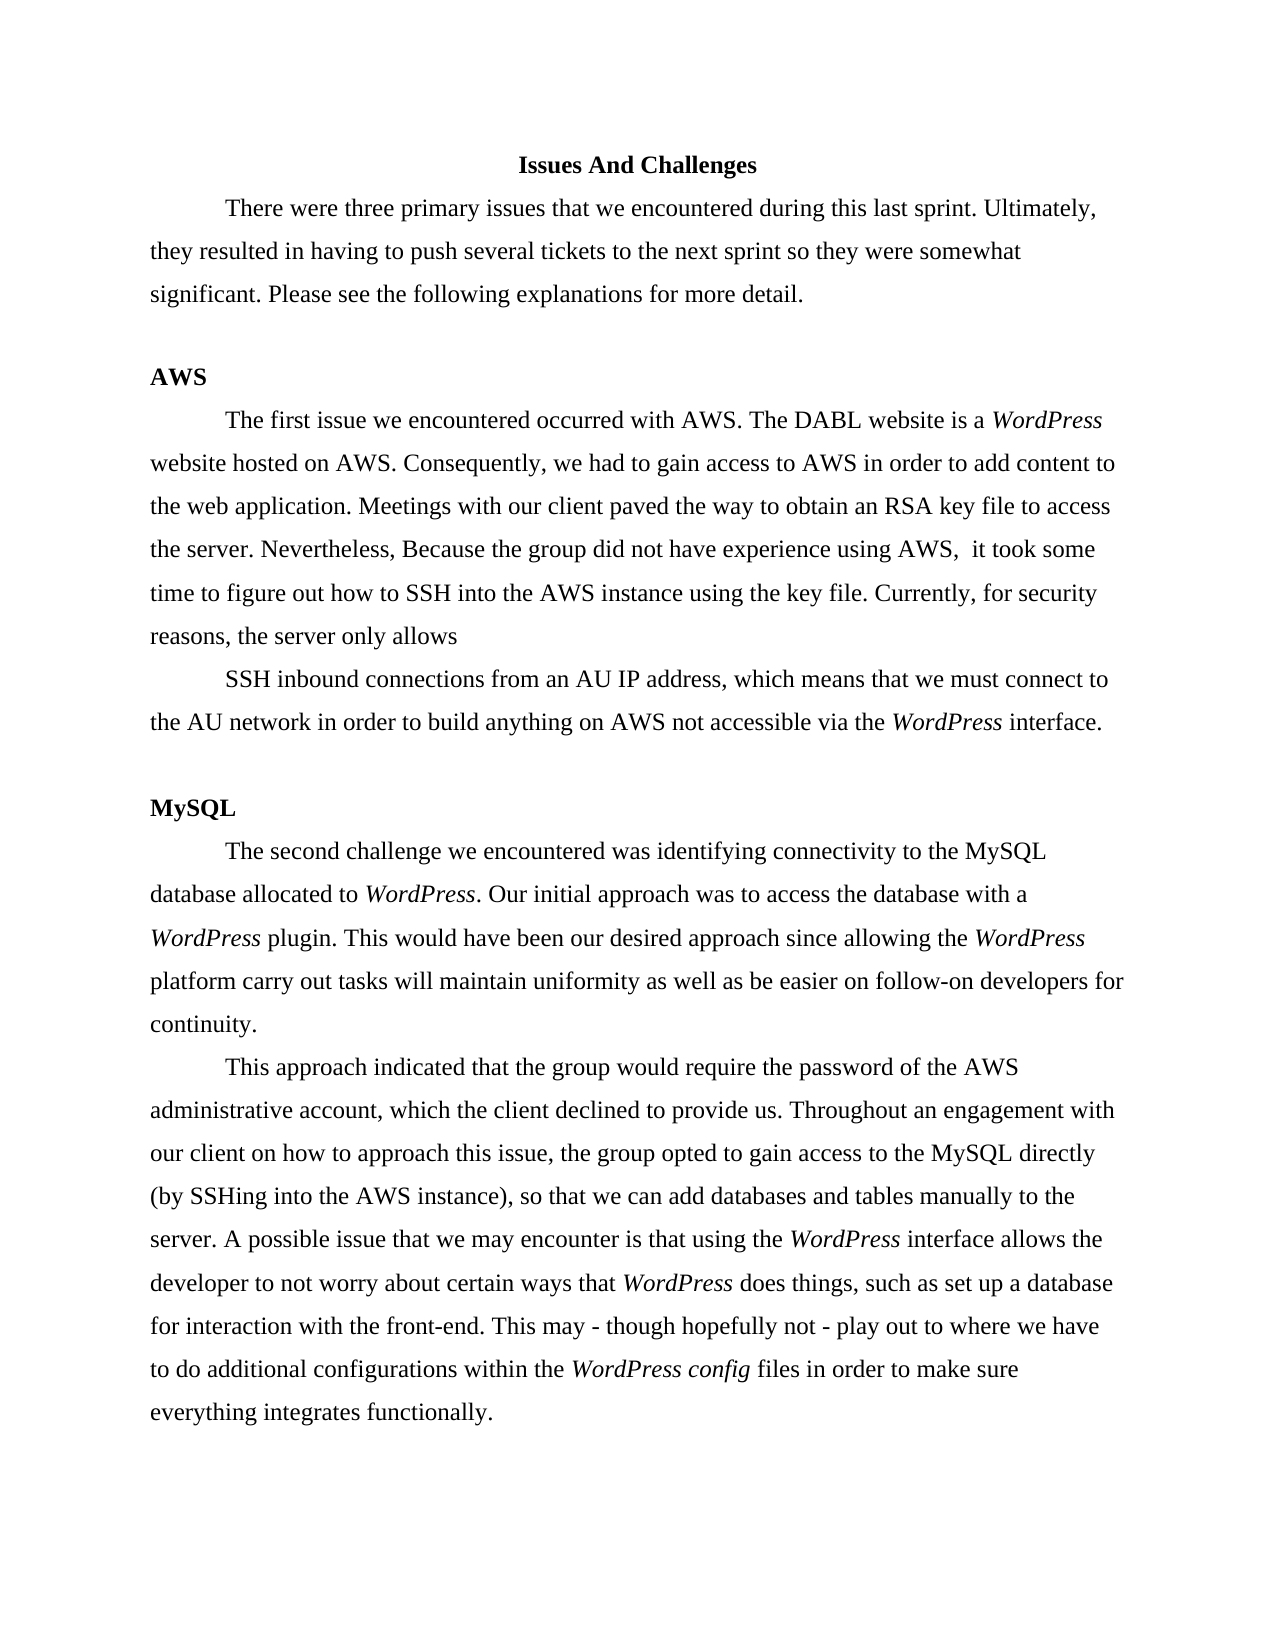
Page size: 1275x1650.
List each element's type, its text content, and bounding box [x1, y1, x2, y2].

text There were three primary issues that we encountered during this last sprint. Ultimately, they resulted in having to push several tickets to the next sprint so they were somewhat significant. Please see the following explanations for more detail. [150, 193, 1125, 308]
text The first issue we encountered occurred with AWS. The DABL website is a WordPress website hosted on AWS. Consequently, we had to gain access to AWS in order to add content to the web application. Meetings with our client paved the way to obtain an RSA key file to access the server. Nevertheless, Because the group did not have experience using AWS, it took some time to figure out how to SSH into the AWS instance using the key file. Currently, for security reasons, the server only allows [150, 405, 1125, 649]
text This approach indicated that the group would require the password of the AWS administrative account, which the client declined to provide us. Throughout an engagement with our client on how to approach this issue, the group opted to gain access to the MySQL directly (by SSHing into the AWS instance), so that we can add databases and tables manually to the server. A possible issue that we may encounter is that using the WordPress interface allows the developer to not worry about certain ways that WordPress does things, such as set up a database for interaction with the front-end. This may - though hopefully not - play out to where we have to do additional configurations within the WordPress config files in order to make sure everything integrates functionally. [150, 1052, 1125, 1426]
text SSH inbound connections from an AU IP address, which means that we must connect to the AU network in order to build anything on AWS not accessible via the WordPress interface. [150, 664, 1125, 736]
text AWS [150, 362, 1125, 391]
text The second challenge we encountered was identifying connectivity to the MySQL database allocated to WordPress. Our initial approach was to access the database with a WordPress plugin. This would have been our desired approach since allowing the WordPress platform carry out tasks will maintain uniformity as well as be easier on follow-on developers for continuity. [150, 836, 1125, 1038]
subtitle Issues And Challenges [150, 150, 1125, 179]
text MySQL [150, 793, 1125, 822]
